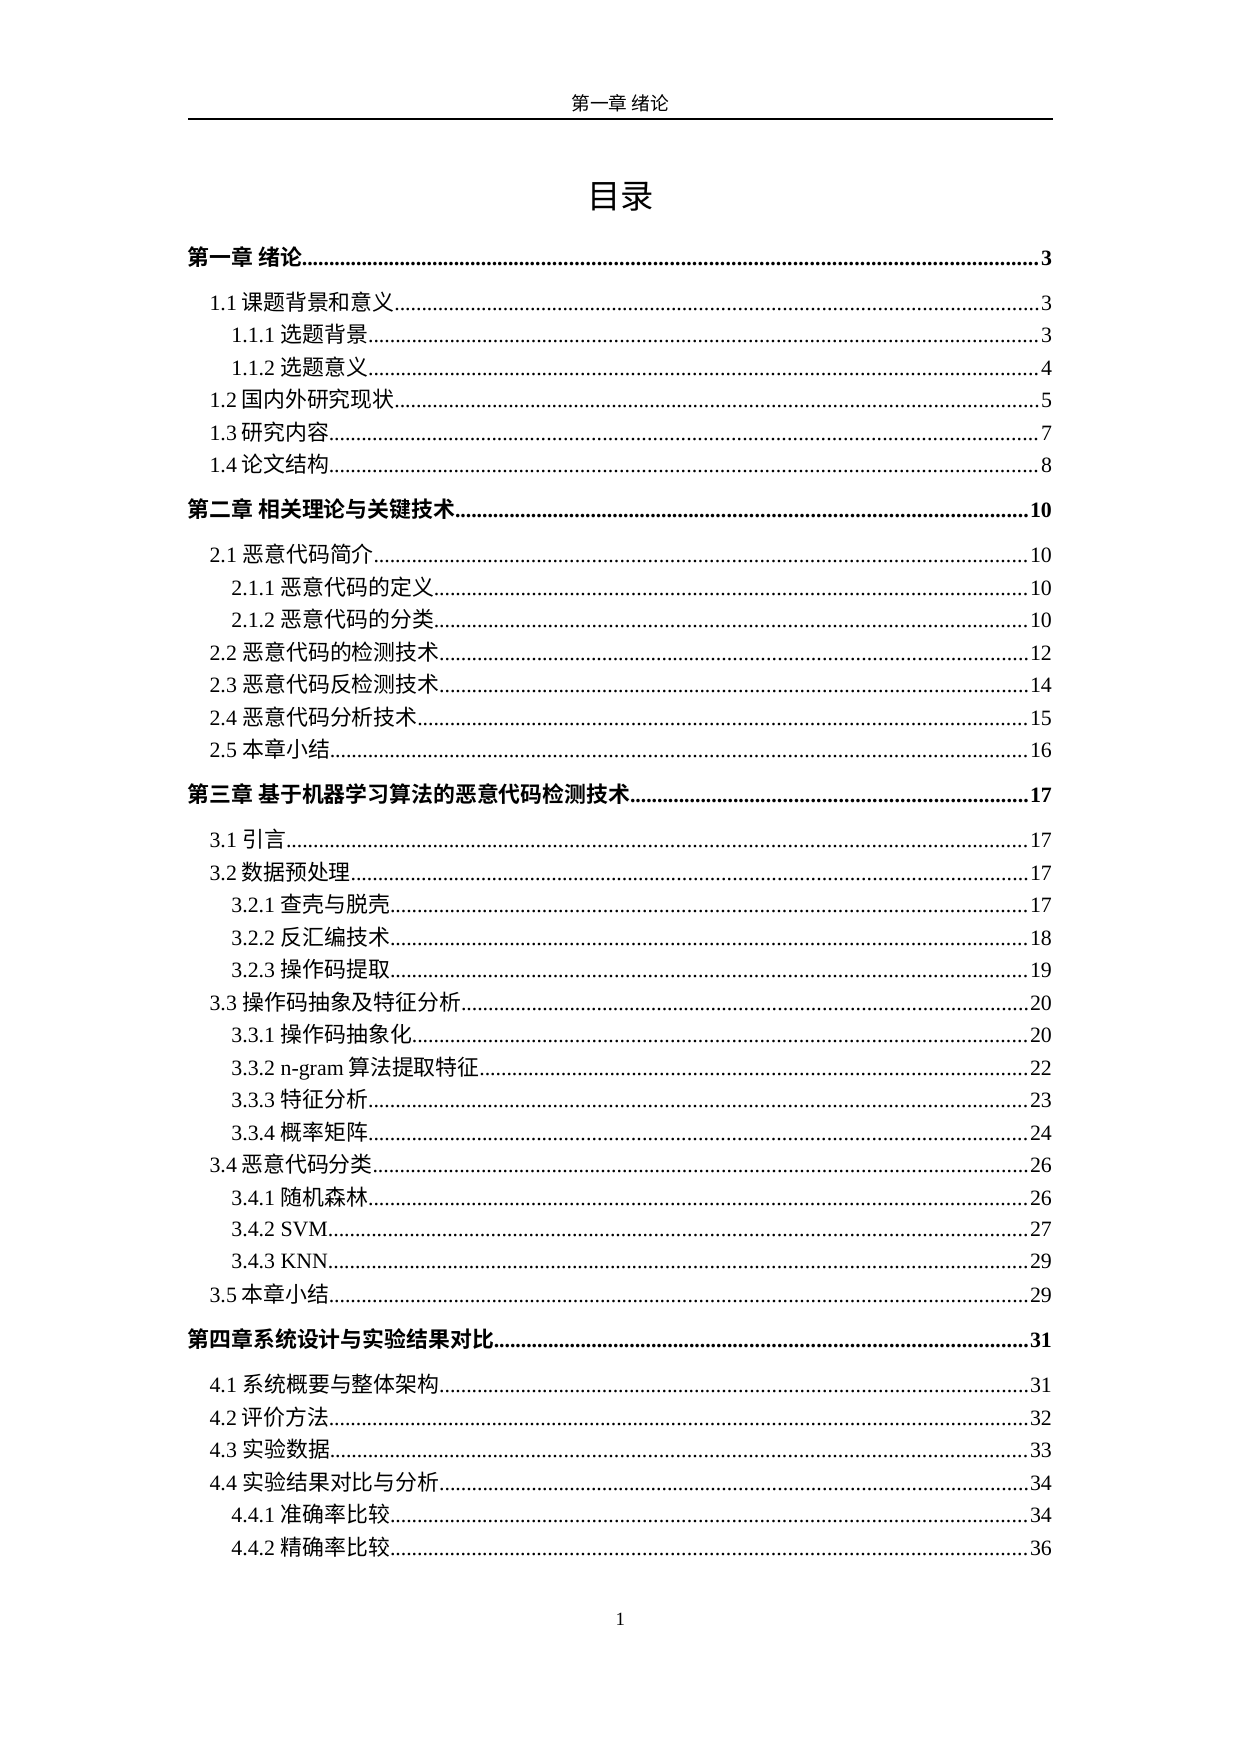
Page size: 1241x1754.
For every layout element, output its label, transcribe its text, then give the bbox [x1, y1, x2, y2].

text 3.2数据预处理 17 [209, 854, 1053, 887]
text 2.5 本章小结 16 [209, 732, 1053, 764]
text 1.1.1 选题背景 3 [231, 317, 1053, 349]
text 2.3 恶意代码反检测技术 14 [209, 667, 1053, 699]
text 3.2.1 查壳与脱壳 17 [231, 887, 1053, 919]
text 第一章 绪论 3 [187, 239, 1053, 272]
text 1.1课题背景和意义 3 [209, 284, 1053, 317]
text 3.3.2 n-gram算法提取特征 22 [231, 1049, 1053, 1082]
text 2.1.1 恶意代码的定义 10 [231, 569, 1053, 602]
text 3.5本章小结 29 [209, 1277, 1053, 1309]
text 4.1 系统概要与整体架构 31 [209, 1367, 1053, 1399]
text 目录 [187, 162, 1053, 227]
text 2.1.2 恶意代码的分类 10 [231, 602, 1053, 634]
text 3.3.1 操作码抽象化 20 [231, 1017, 1053, 1049]
text 4.4.2 精确率比较 36 [231, 1529, 1053, 1562]
text 3.1 引言 17 [209, 822, 1053, 854]
text 1.4论文结构 8 [209, 447, 1053, 479]
text 3.4.3 KNN 29 [231, 1244, 1053, 1277]
text 2.2 恶意代码的检测技术 12 [209, 634, 1053, 667]
text 3.3.4 概率矩阵 24 [231, 1114, 1053, 1147]
text 第三章 基于机器学习算法的恶意代码检测技术 17 [187, 777, 1053, 809]
text 3.4.2 SVM 27 [231, 1212, 1053, 1244]
text 第二章 相关理论与关键技术 10 [187, 492, 1053, 524]
text 4.3 实验数据 33 [209, 1432, 1053, 1464]
text 2.4 恶意代码分析技术 15 [209, 699, 1053, 732]
text 1.1.2 选题意义 4 [231, 349, 1053, 382]
text 3.4.1 随机森林 26 [231, 1179, 1053, 1212]
text 2.1 恶意代码简介 10 [209, 537, 1053, 569]
text 3.4恶意代码分类 26 [209, 1147, 1053, 1179]
text 3.2.3 操作码提取 19 [231, 952, 1053, 984]
text 4.4.1 准确率比较 34 [231, 1497, 1053, 1529]
text 3.2.2 反汇编技术 18 [231, 919, 1053, 952]
text 4.4 实验结果对比与分析 34 [209, 1464, 1053, 1497]
text 3.3 操作码抽象及特征分析 20 [209, 984, 1053, 1017]
text 第四章系统设计与实验结果对比 31 [187, 1322, 1053, 1354]
text 3.3.3 特征分析 23 [231, 1082, 1053, 1114]
text 1.2国内外研究现状 5 [209, 382, 1053, 414]
text 1.3研究内容 7 [209, 414, 1053, 447]
text 4.2评价方法 32 [209, 1399, 1053, 1432]
